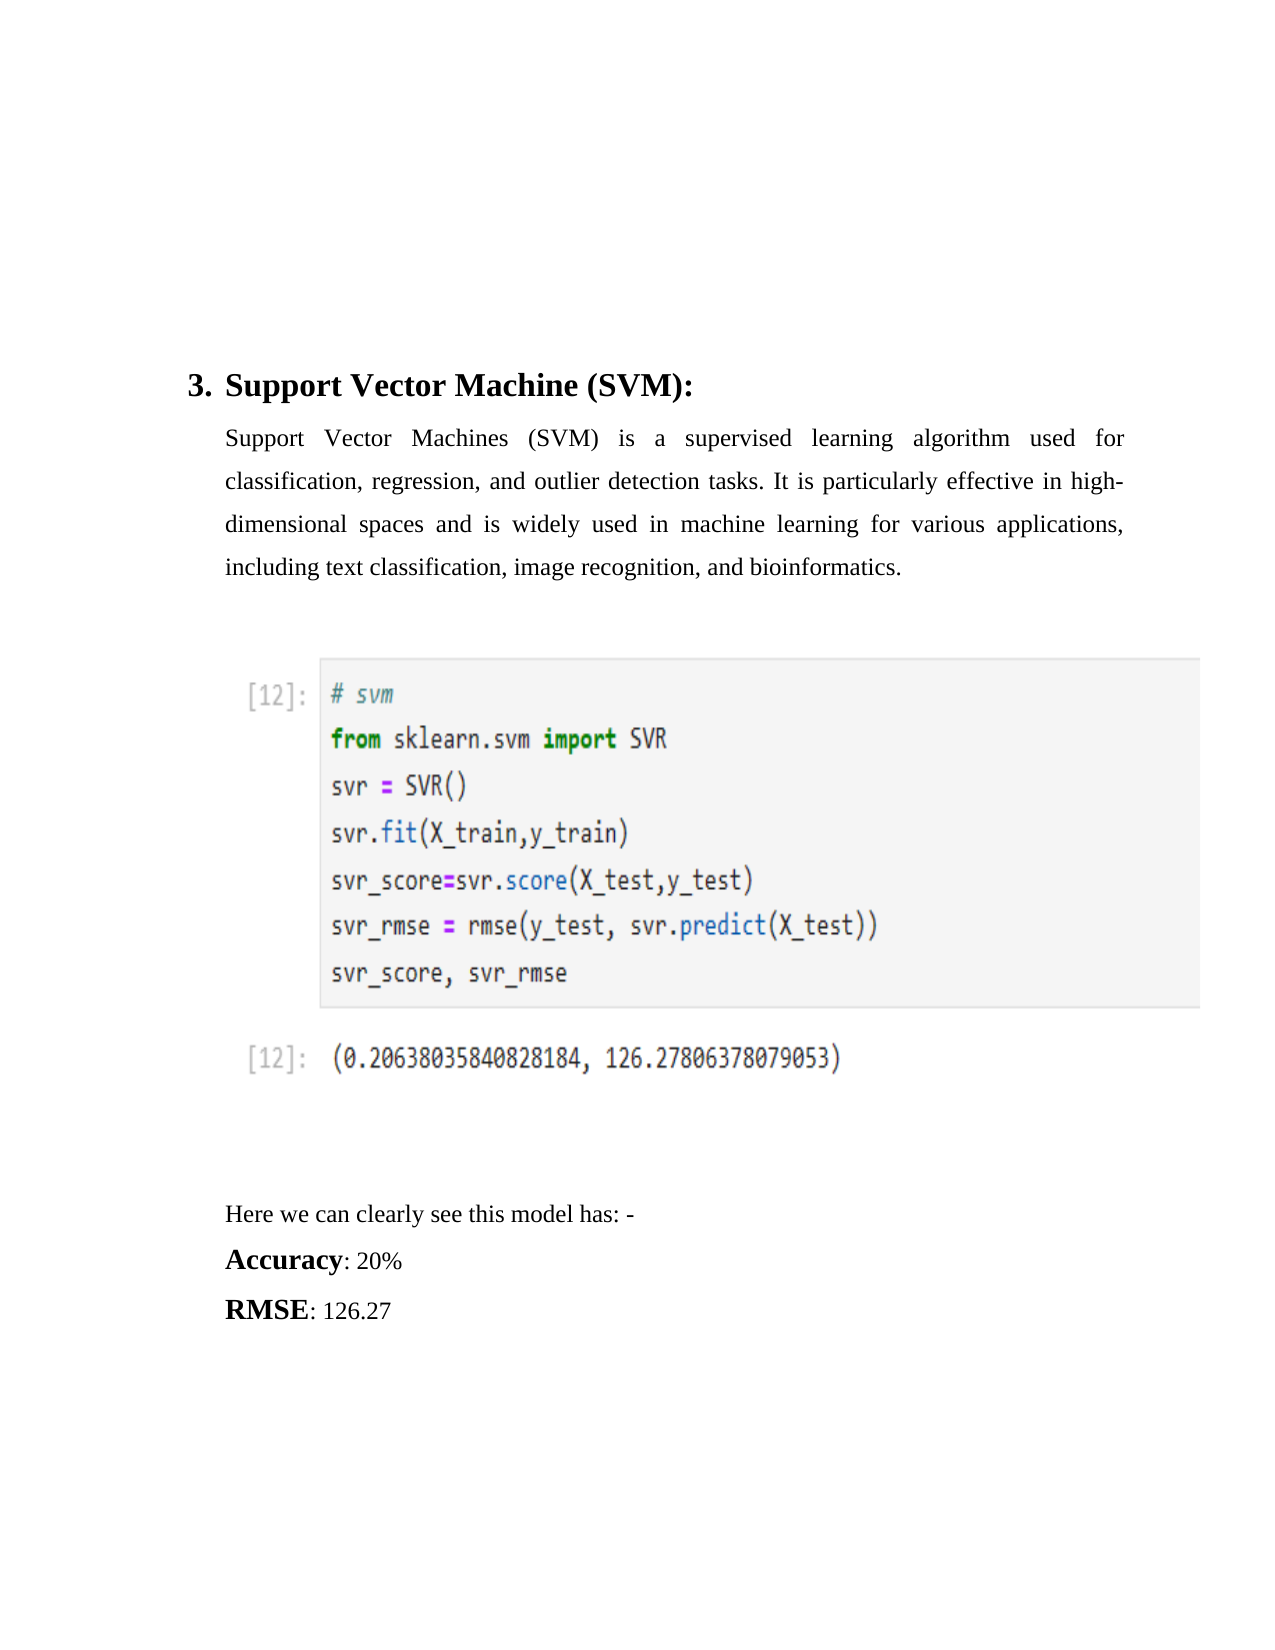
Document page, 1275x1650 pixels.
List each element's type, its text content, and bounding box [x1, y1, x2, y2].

picture [225, 638, 1200, 1099]
text Accuracy: 20% [225, 1242, 1125, 1276]
list Support Vector Machines (SVM) is a supervised learning algorithm used for classification, regression, and outlier detection tasks. It is particularly effective in high-dimensional spaces and is widely used in machine learning for various applications, including text classification, image recognition, and bioinformatics. [225, 423, 1125, 581]
text Here we can clearly see this model has: - [225, 1199, 1125, 1228]
text RMSE: 126.27 [225, 1292, 1125, 1326]
list Support Vector Machine (SVM): [187, 366, 1125, 404]
